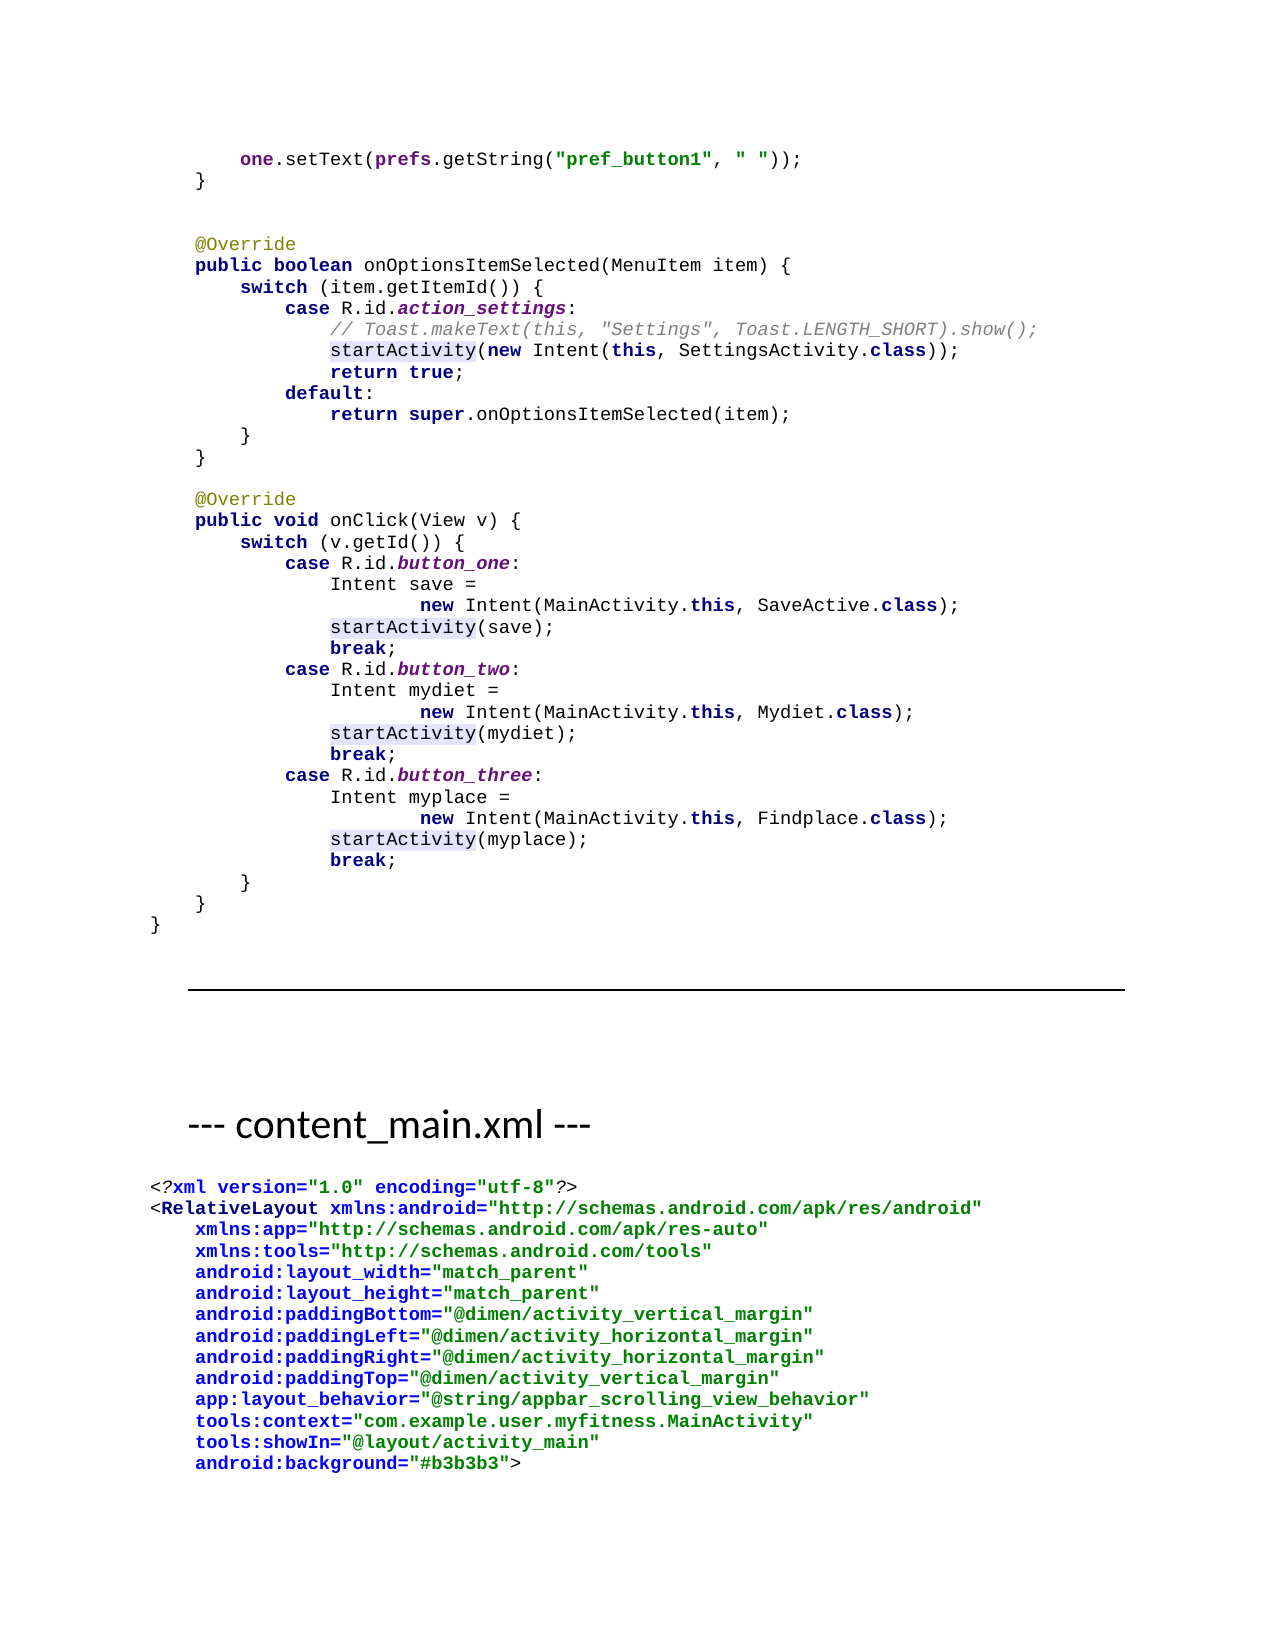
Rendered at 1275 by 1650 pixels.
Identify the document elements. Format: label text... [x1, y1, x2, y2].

text --- content_main.xml --- [187, 1098, 1125, 1149]
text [150, 150, 1125, 936]
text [150, 1178, 1125, 1496]
